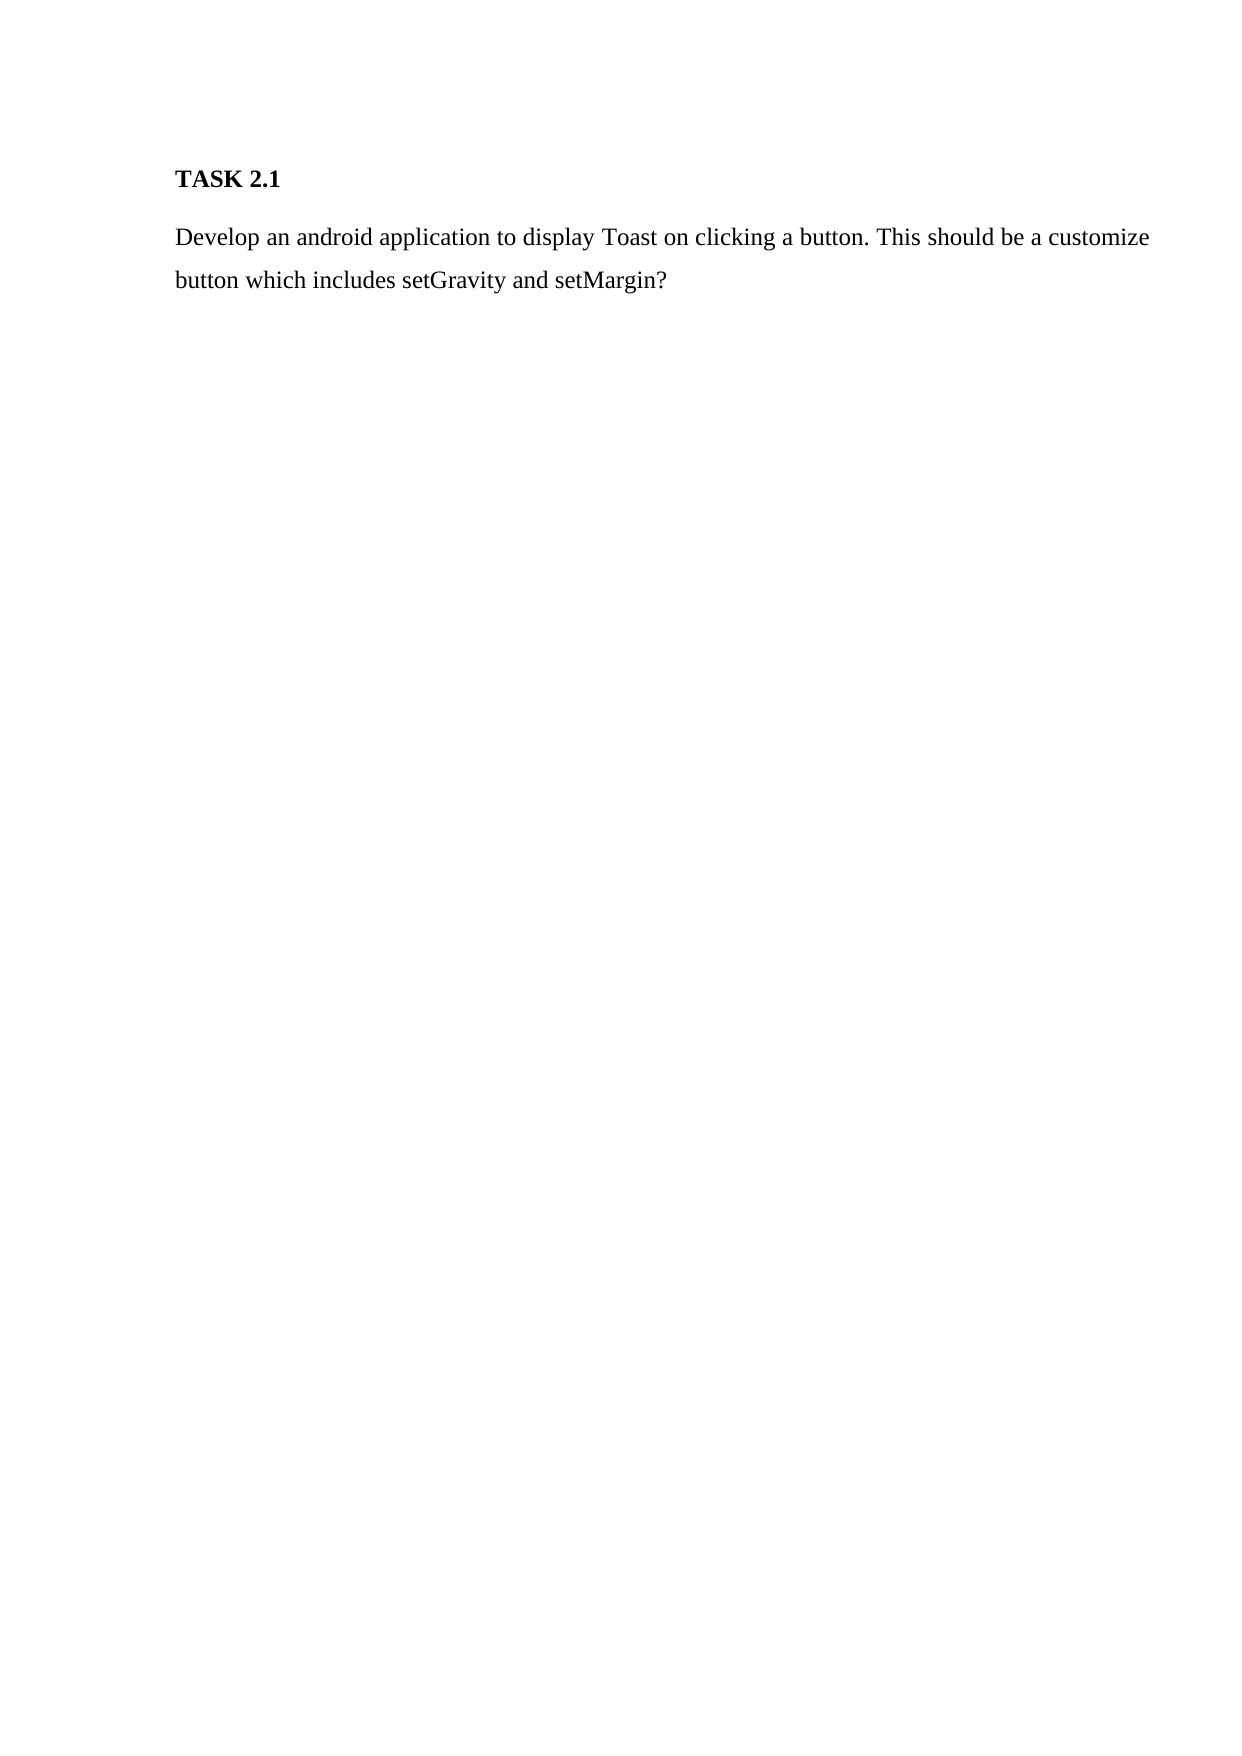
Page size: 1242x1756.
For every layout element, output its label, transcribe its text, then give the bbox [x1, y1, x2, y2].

text Develop an android application to display Toast on clicking a button. This should be a customize button which includes setGravity and setMargin? [175, 222, 1175, 294]
subtitle TASK 2.1 [175, 164, 1175, 193]
